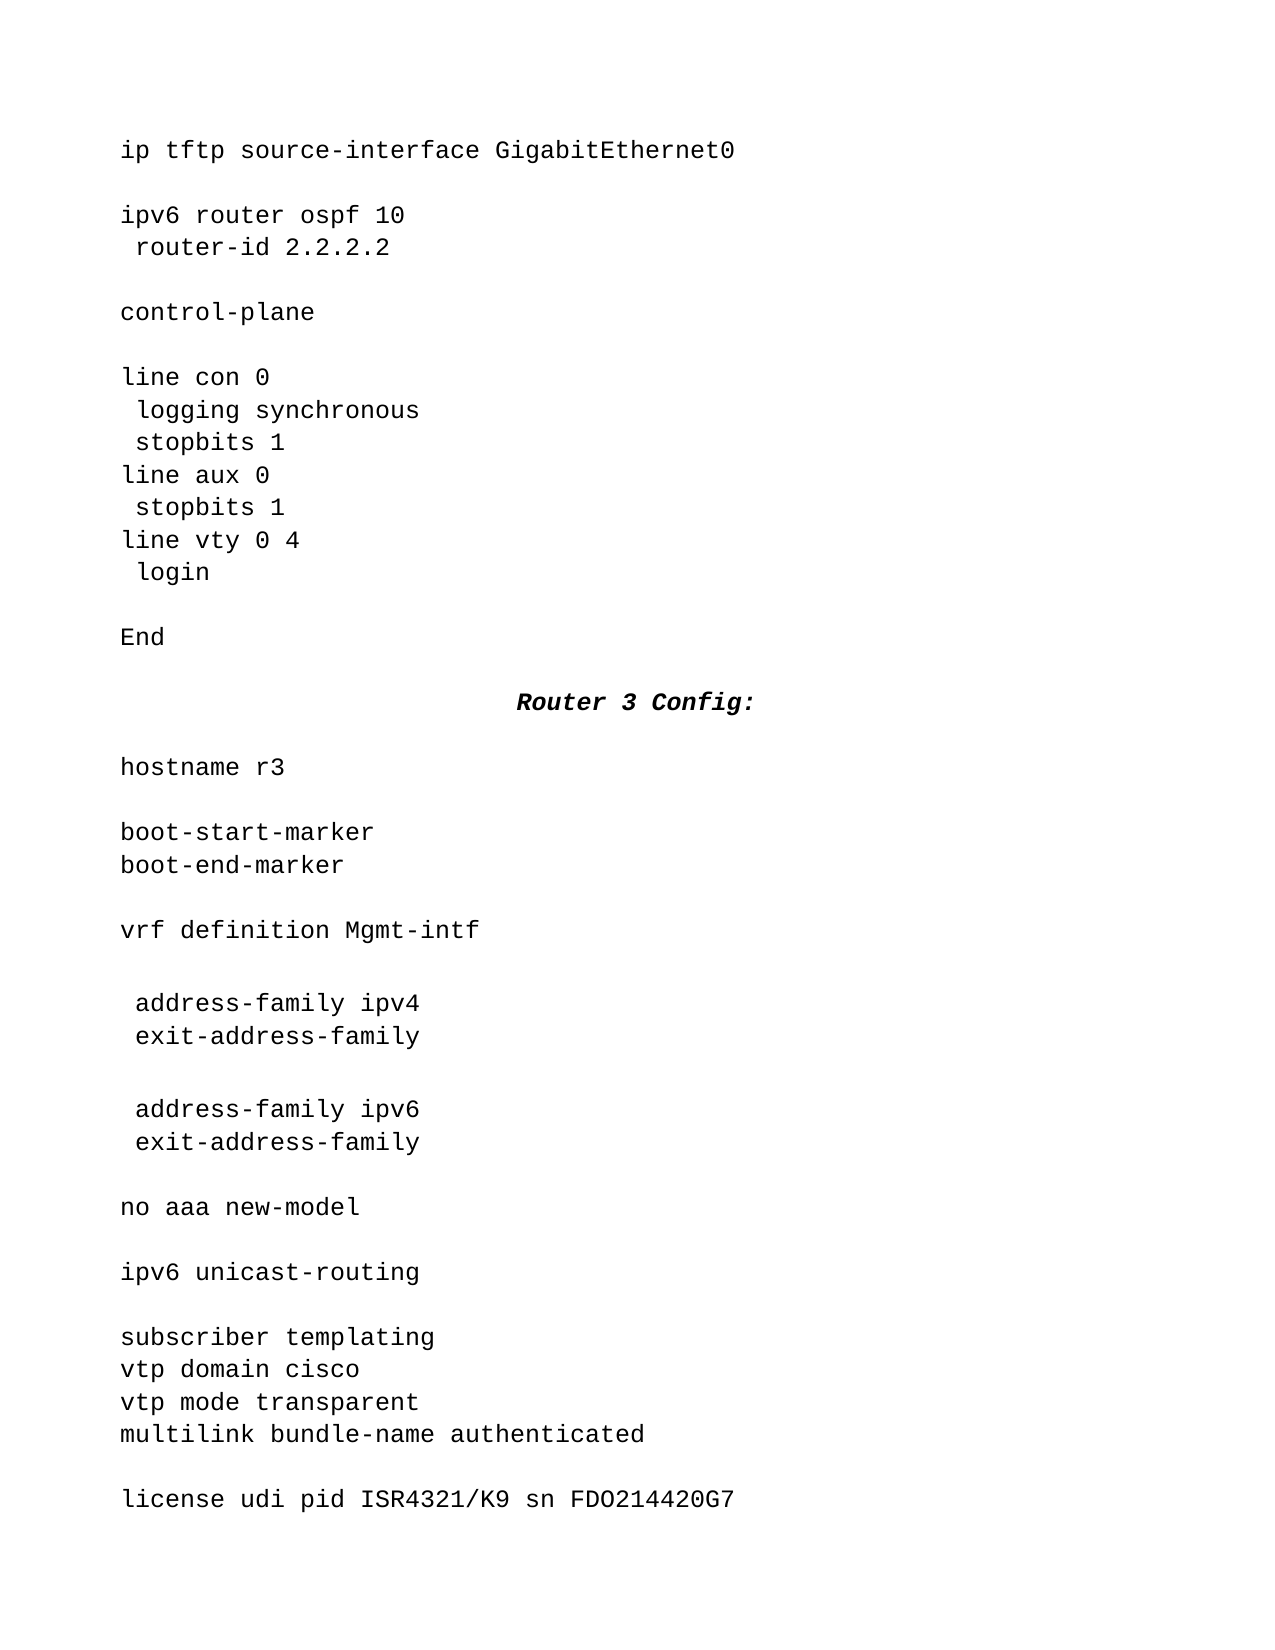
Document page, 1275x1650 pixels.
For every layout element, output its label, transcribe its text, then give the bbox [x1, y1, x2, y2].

text no aaa new-model [120, 1194, 1155, 1222]
text boot-start-marker [120, 820, 1155, 848]
text line vty 0 4 [120, 527, 1155, 556]
text boot-end-marker [120, 852, 1155, 881]
text subscriber templating [120, 1324, 1155, 1352]
text Router 3 Config: [120, 690, 1155, 718]
text router-id 2.2.2.2 [120, 235, 1155, 263]
text End [120, 625, 1155, 653]
text vtp mode transparent [120, 1389, 1155, 1417]
text address-family ipv6 [120, 1097, 1155, 1125]
text line aux 0 [120, 462, 1155, 491]
text login [120, 560, 1155, 588]
text stopbits 1 [120, 495, 1155, 523]
text ipv6 router ospf 10 [120, 202, 1155, 231]
text address-family ipv4 [120, 991, 1155, 1019]
text exit-address-family [120, 1023, 1155, 1052]
text logging synchronous [120, 397, 1155, 426]
text license udi pid ISR4321/K9 sn FDO214420G7 [120, 1487, 1155, 1515]
text ipv6 unicast-routing [120, 1259, 1155, 1287]
text line con 0 [120, 365, 1155, 393]
text stopbits 1 [120, 430, 1155, 458]
text control-plane [120, 300, 1155, 328]
text vtp domain cisco [120, 1357, 1155, 1385]
text multilink bundle-name authenticated [120, 1422, 1155, 1450]
text hostname r3 [120, 755, 1155, 783]
text ip tftp source-interface GigabitEthernet0 [120, 137, 1155, 166]
text vrf definition Mgmt-intf [120, 917, 1155, 946]
text exit-address-family [120, 1129, 1155, 1157]
